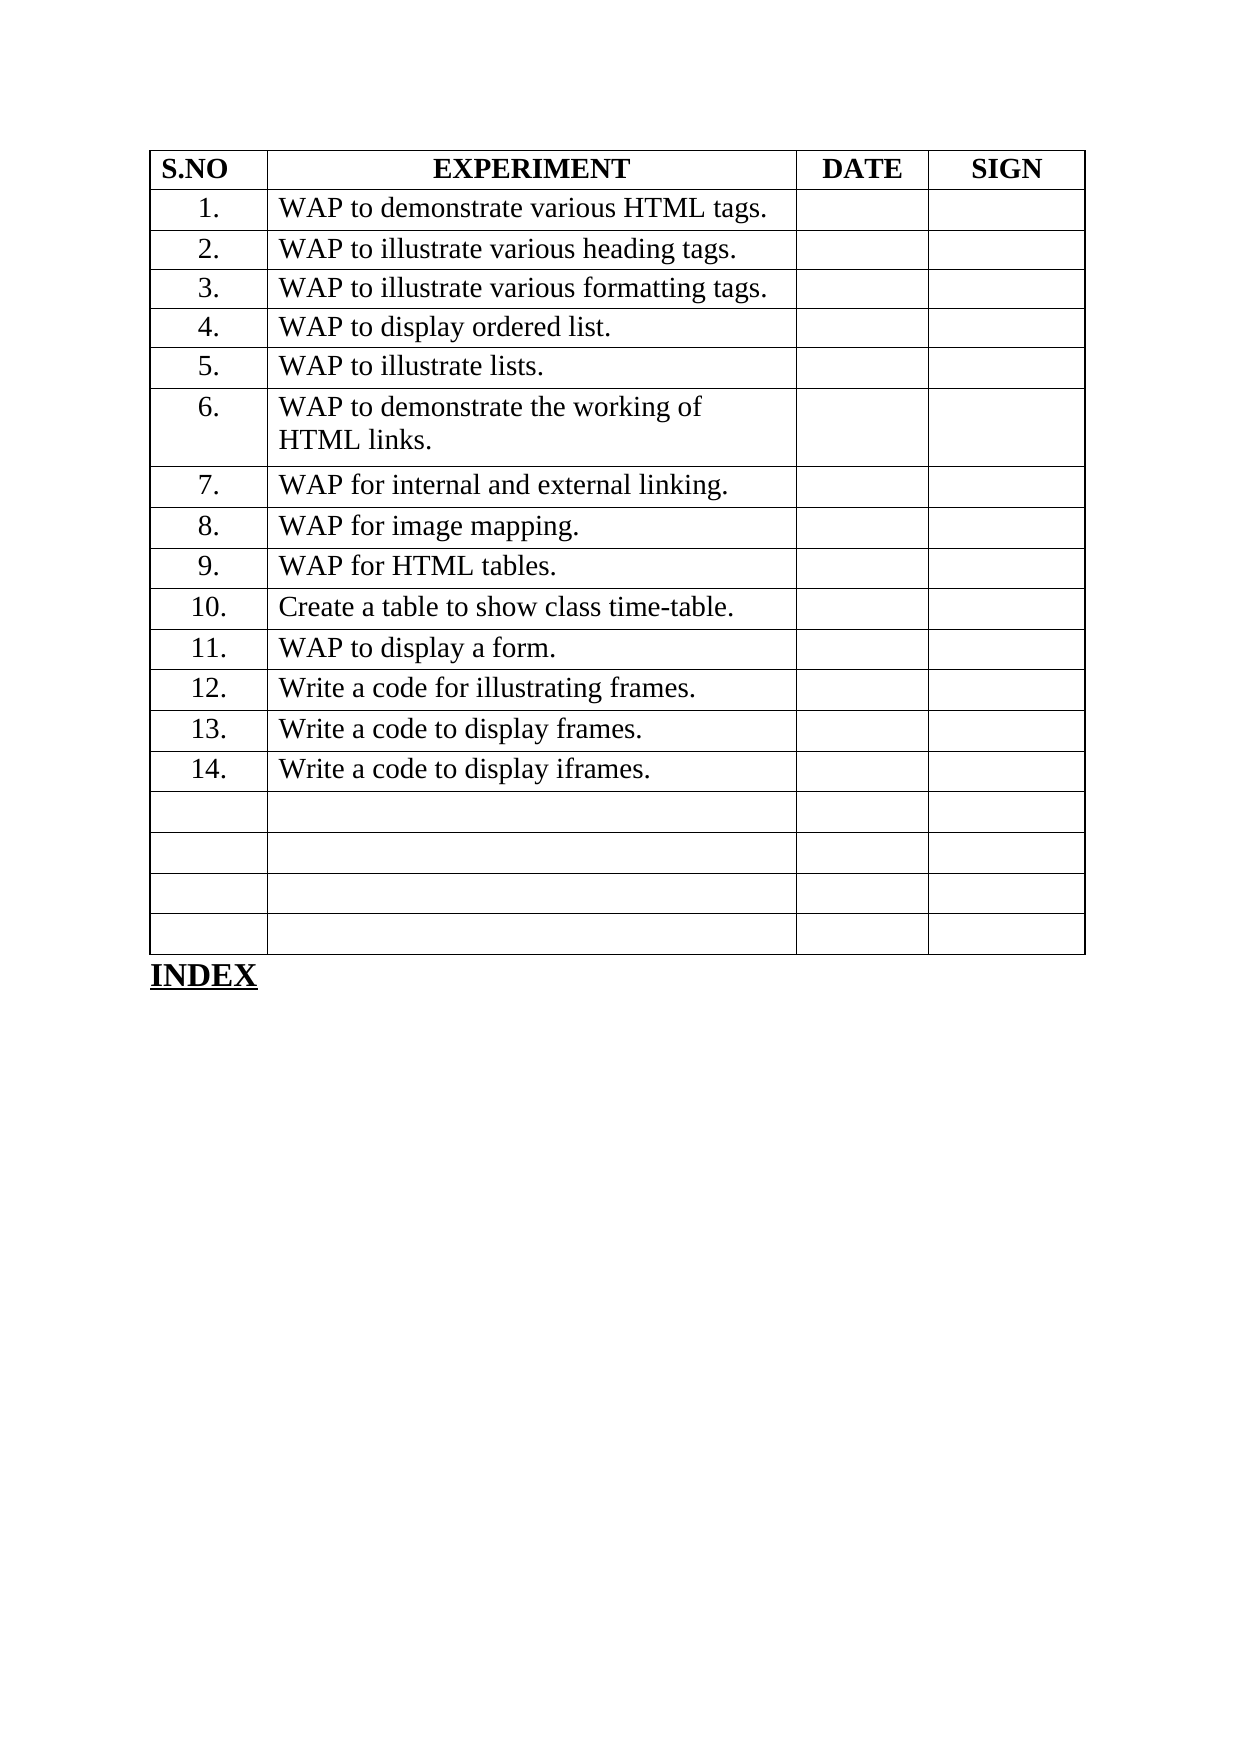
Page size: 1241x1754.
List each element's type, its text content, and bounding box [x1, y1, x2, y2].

table_cell [151, 833, 267, 872]
table_cell [929, 874, 1084, 913]
table_cell [929, 752, 1084, 791]
table_header SIGN [929, 151, 1084, 189]
table_cell WAP for internal and external linking. [268, 467, 796, 507]
table_cell [929, 914, 1084, 954]
table_cell WAP for image mapping. [268, 508, 796, 547]
table_cell [929, 630, 1084, 669]
table_cell [929, 833, 1084, 872]
table_cell [929, 190, 1084, 230]
table_cell [929, 508, 1084, 547]
table_cell 2. [151, 231, 267, 269]
table_cell WAP to display ordered list. [268, 309, 796, 347]
table_cell [797, 792, 928, 832]
table_cell [929, 549, 1084, 588]
table_cell 14. [151, 752, 267, 791]
table_cell [929, 792, 1084, 832]
table_cell [797, 589, 928, 629]
table_cell 4. [151, 309, 267, 347]
table_cell WAP to demonstrate various HTML tags. [268, 190, 796, 230]
table_cell [797, 874, 928, 913]
table_cell [151, 792, 267, 832]
table_cell [797, 231, 928, 269]
table_cell [797, 348, 928, 388]
table_cell WAP for HTML tables. [268, 549, 796, 588]
table_cell [797, 630, 928, 669]
table_cell [797, 711, 928, 751]
table_cell Write a code to display frames. [268, 711, 796, 751]
table_cell [929, 467, 1084, 507]
table_cell [929, 309, 1084, 347]
table_header S.NO [151, 151, 267, 189]
table_cell [797, 309, 928, 347]
table_cell [797, 670, 928, 710]
table_cell [929, 670, 1084, 710]
table_cell 10. [151, 589, 267, 629]
table_cell [797, 190, 928, 230]
table_cell [797, 467, 928, 507]
table_cell [797, 508, 928, 547]
table_cell [151, 874, 267, 913]
table_cell [929, 389, 1084, 466]
table_cell [268, 874, 796, 913]
table_cell WAP to illustrate various heading tags. [268, 231, 796, 269]
text INDEX [150, 955, 1090, 993]
table_cell WAP to illustrate various formatting tags. [268, 270, 796, 308]
table_cell [268, 792, 796, 832]
table_cell 11. [151, 630, 267, 669]
table_cell [929, 231, 1084, 269]
table_cell 12. [151, 670, 267, 710]
table_cell WAP to illustrate lists. [268, 348, 796, 388]
table_cell 6. [151, 389, 267, 466]
table_cell [268, 833, 796, 872]
table_cell [268, 914, 796, 954]
table_cell [929, 348, 1084, 388]
table_cell Create a table to show class time-table. [268, 589, 796, 629]
table_cell [797, 752, 928, 791]
table_cell Write a code for illustrating frames. [268, 670, 796, 710]
table_cell 3. [151, 270, 267, 308]
table_cell 8. [151, 508, 267, 547]
table_cell 7. [151, 467, 267, 507]
table_cell [797, 270, 928, 308]
table_cell 9. [151, 549, 267, 588]
table_cell [797, 914, 928, 954]
table_cell Write a code to display iframes. [268, 752, 796, 791]
table_cell WAP to demonstrate the working of HTML links. [268, 389, 796, 466]
table_cell [929, 589, 1084, 629]
table_cell [929, 711, 1084, 751]
table_cell WAP to display a form. [268, 630, 796, 669]
table_cell 1. [151, 190, 267, 230]
table_cell 5. [151, 348, 267, 388]
table_cell [797, 549, 928, 588]
table_header DATE [797, 151, 928, 189]
table_cell 13. [151, 711, 267, 751]
table_cell [797, 389, 928, 466]
table_cell [151, 914, 267, 954]
table_cell [929, 270, 1084, 308]
table_cell [797, 833, 928, 872]
table_header EXPERIMENT [268, 151, 796, 189]
